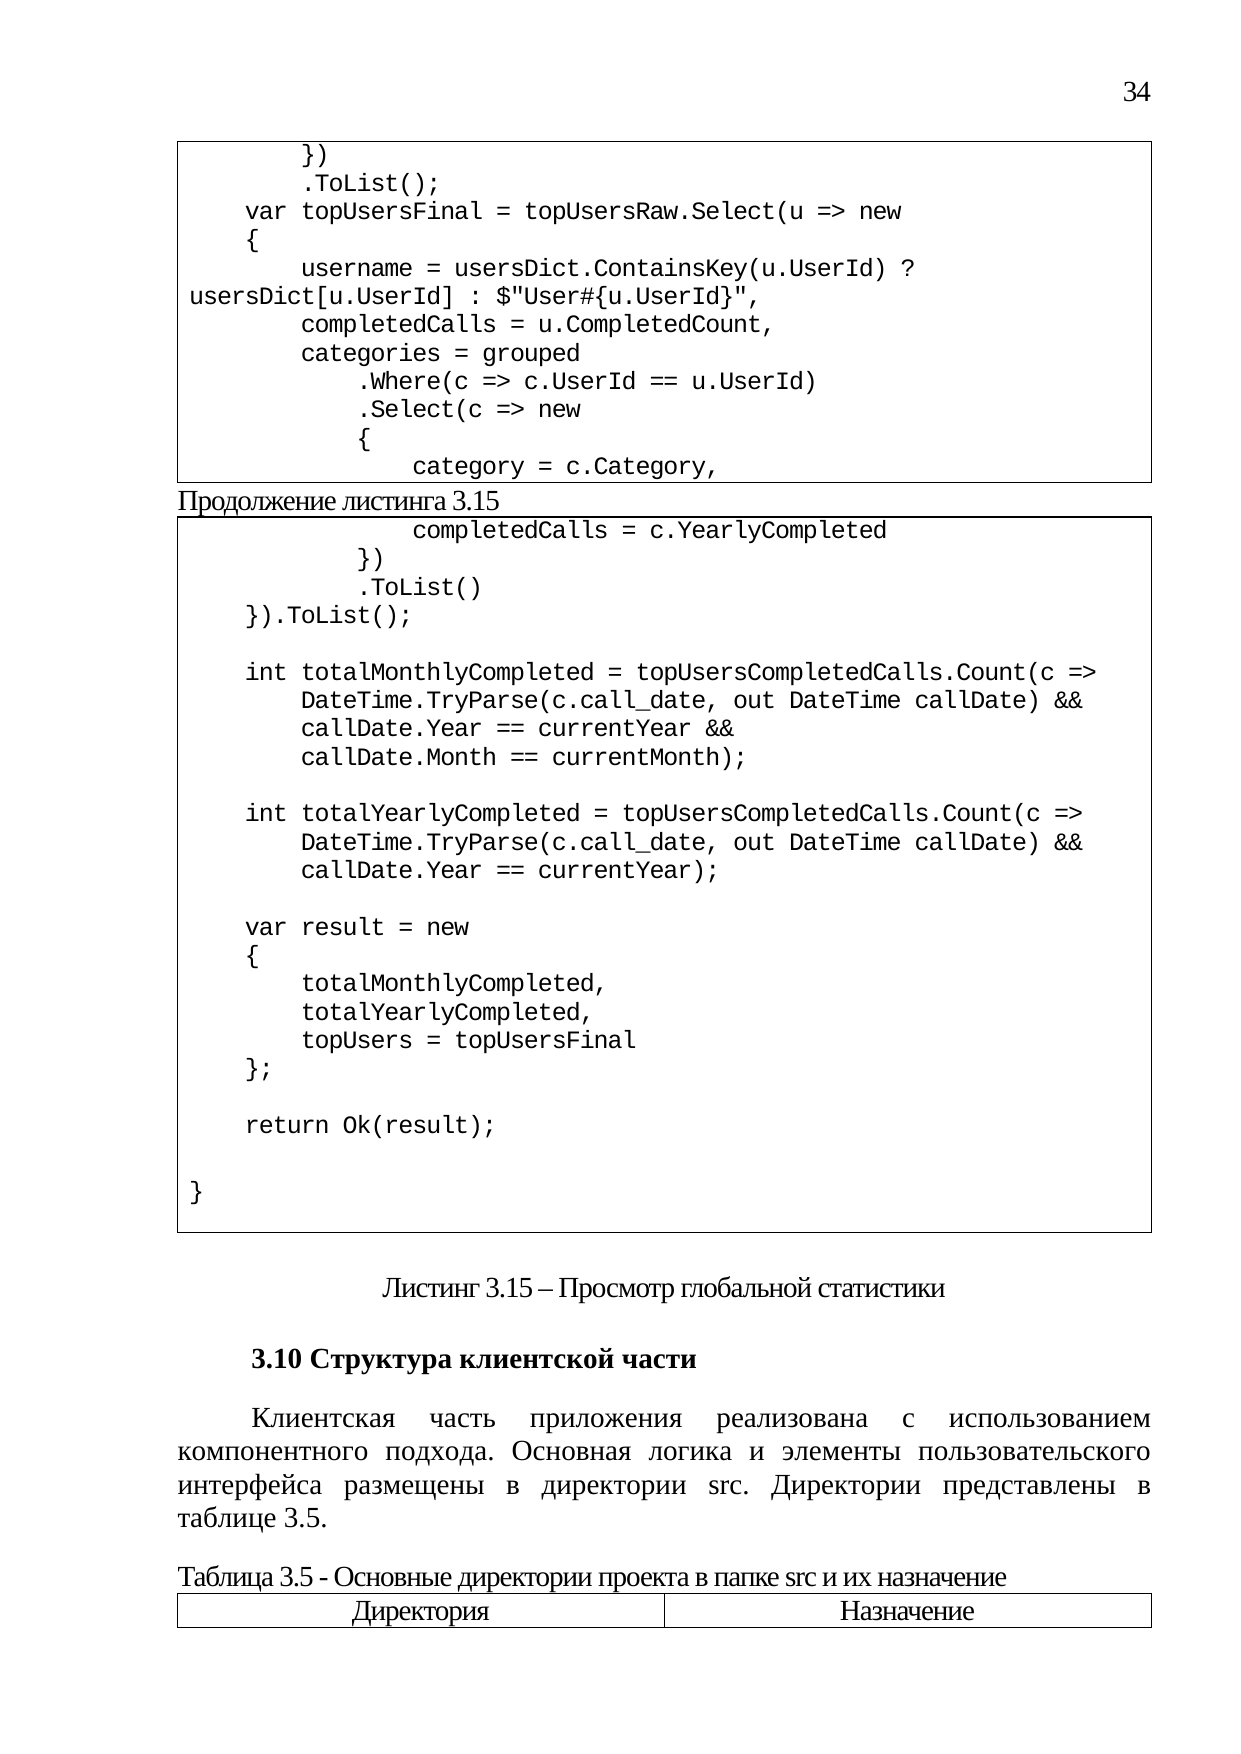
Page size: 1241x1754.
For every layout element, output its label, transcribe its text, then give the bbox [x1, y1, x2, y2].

text Таблица 3.5 - Основные директории проекта в папке src и их назначение [177, 1559, 1152, 1592]
table_header completedCalls = c.YearlyCompleted }) .ToList() }).ToList(); int totalMonthlyCompleted = topUsersCompletedCalls.Count(c => DateTime.TryParse(c.call_date, out DateTime callDate) && callDate.Year == currentYear && callDate.Month == currentMonth); int totalYearlyCompleted = topUsersCompletedCalls.Count(c => DateTime.TryParse(c.call_date, out DateTime callDate) && callDate.Year == currentYear); var result = new { totalMonthlyCompleted, totalYearlyCompleted, topUsers = topUsersFinal }; return Ok(result); } [178, 518, 1151, 1232]
text 3.10 Структура клиентской части [177, 1341, 1152, 1375]
text Листинг 3.15 – Просмотр глобальной статистики [177, 1270, 1152, 1304]
table_header Директория [178, 1594, 664, 1627]
text Продолжение листинга 3.15 [177, 483, 1152, 516]
text Клиентская часть приложения реализована с использованием компонентного подхода. Основная логика и элементы пользовательского интерфейса размещены в директории src. Директории представлены в таблице 3.5. [177, 1400, 1152, 1534]
table_header Назначение [665, 1594, 1151, 1627]
